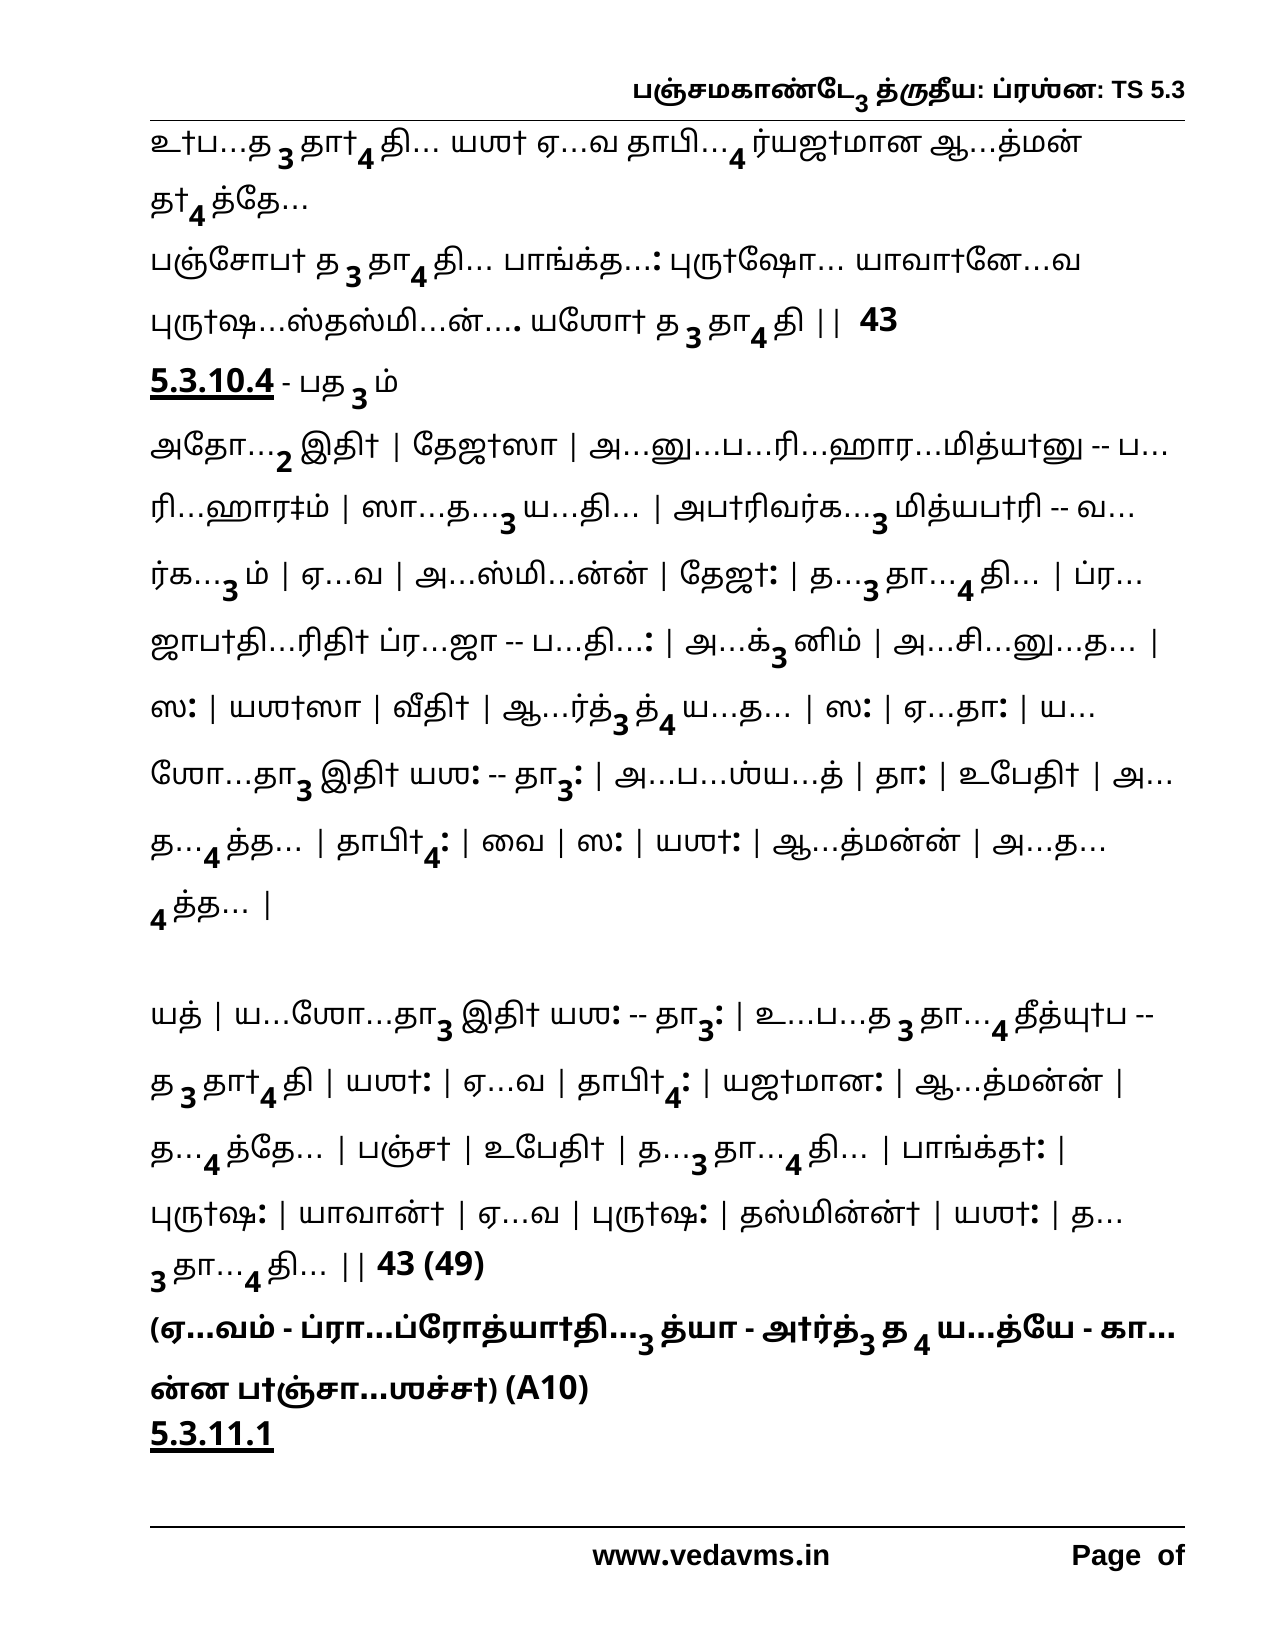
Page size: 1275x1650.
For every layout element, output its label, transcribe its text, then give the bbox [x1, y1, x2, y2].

text 5.3.11.1 [150, 1410, 1185, 1456]
text யத் | ய…ஶோ…தா3 இதி† யஶ: -- தா3: | உ…ப…த3தா…4தீத்யு†ப -- [150, 988, 1185, 1049]
text அதோ…2 இதி† | தேஜ†ஸா | அ…னு…ப…ரி…ஹார…மித்ய†னு -- ப…ரி…ஹார‡ம் | ஸா…த…3ய…தி… | அப†ரிவர்க…3மித்யப†ரி -- வ…ர்க…3ம் | ஏ…வ | அ…ஸ்மி…ன்ன் | தேஜ†: | த…3தா…4தி… | ப்ர…ஜாப†தி…ரிதி† ப்ர…ஜா -- ப…தி…: | அ…க்3னிம் | அ…சி…னு…த… | ஸ: | யஶ†ஸா | வீதி† | ஆ…ர்த்3த்4ய…த… | ஸ: | ஏ…தா: | ய…ஶோ…தா3 இதி† யஶ: -- தா3: | அ…ப…ஶ்ய…த் | தா: | உபேதி† | அ…த…4த்த… | தாபி†4: | வை | ஸ: | யஶ†: | ஆ…த்மன்ன் | அ…த…4த்த… | [150, 424, 1185, 939]
text 5.3.10.4 - பத3ம் [150, 357, 1185, 418]
text த3தா†4தி | யஶ†: | ஏ…வ | தாபி†4: | யஜ†மான: | ஆ…த்மன்ன் | த…4த்தே… | பஞ்ச† | உபேதி† | த…3தா…4தி… | பாங்க்த†: | புரு†ஷ: | யாவான்† | ஏ…வ | புரு†ஷ: | தஸ்மின்ன்† | யஶ†: | த…3தா…4தி… || 43 (49) [150, 1056, 1185, 1301]
text புரு†ஷ…ஸ்தஸ்மி…ன்…. யஶோ† த3தா4தி || 43 [150, 296, 1185, 357]
text உ†ப…த3தா†4தி… யஶ† ஏ…வ தாபி…4ர்யஜ†மான ஆ…த்மன் த†4த்தே… [150, 121, 1185, 234]
text பஞ்சோப† த3தா4தி… பாங்க்த…: புரு†ஷோ… யாவா†னே…வ [150, 234, 1185, 296]
text (ஏ…வம் - ப்ரா…ப்ரோத்யா†தி…3த்யா - அ†ர்த்3த4ய…த்யே - கா…ன்ன ப†ஞ்சா…ஶச்ச†) (A10) [150, 1307, 1185, 1410]
